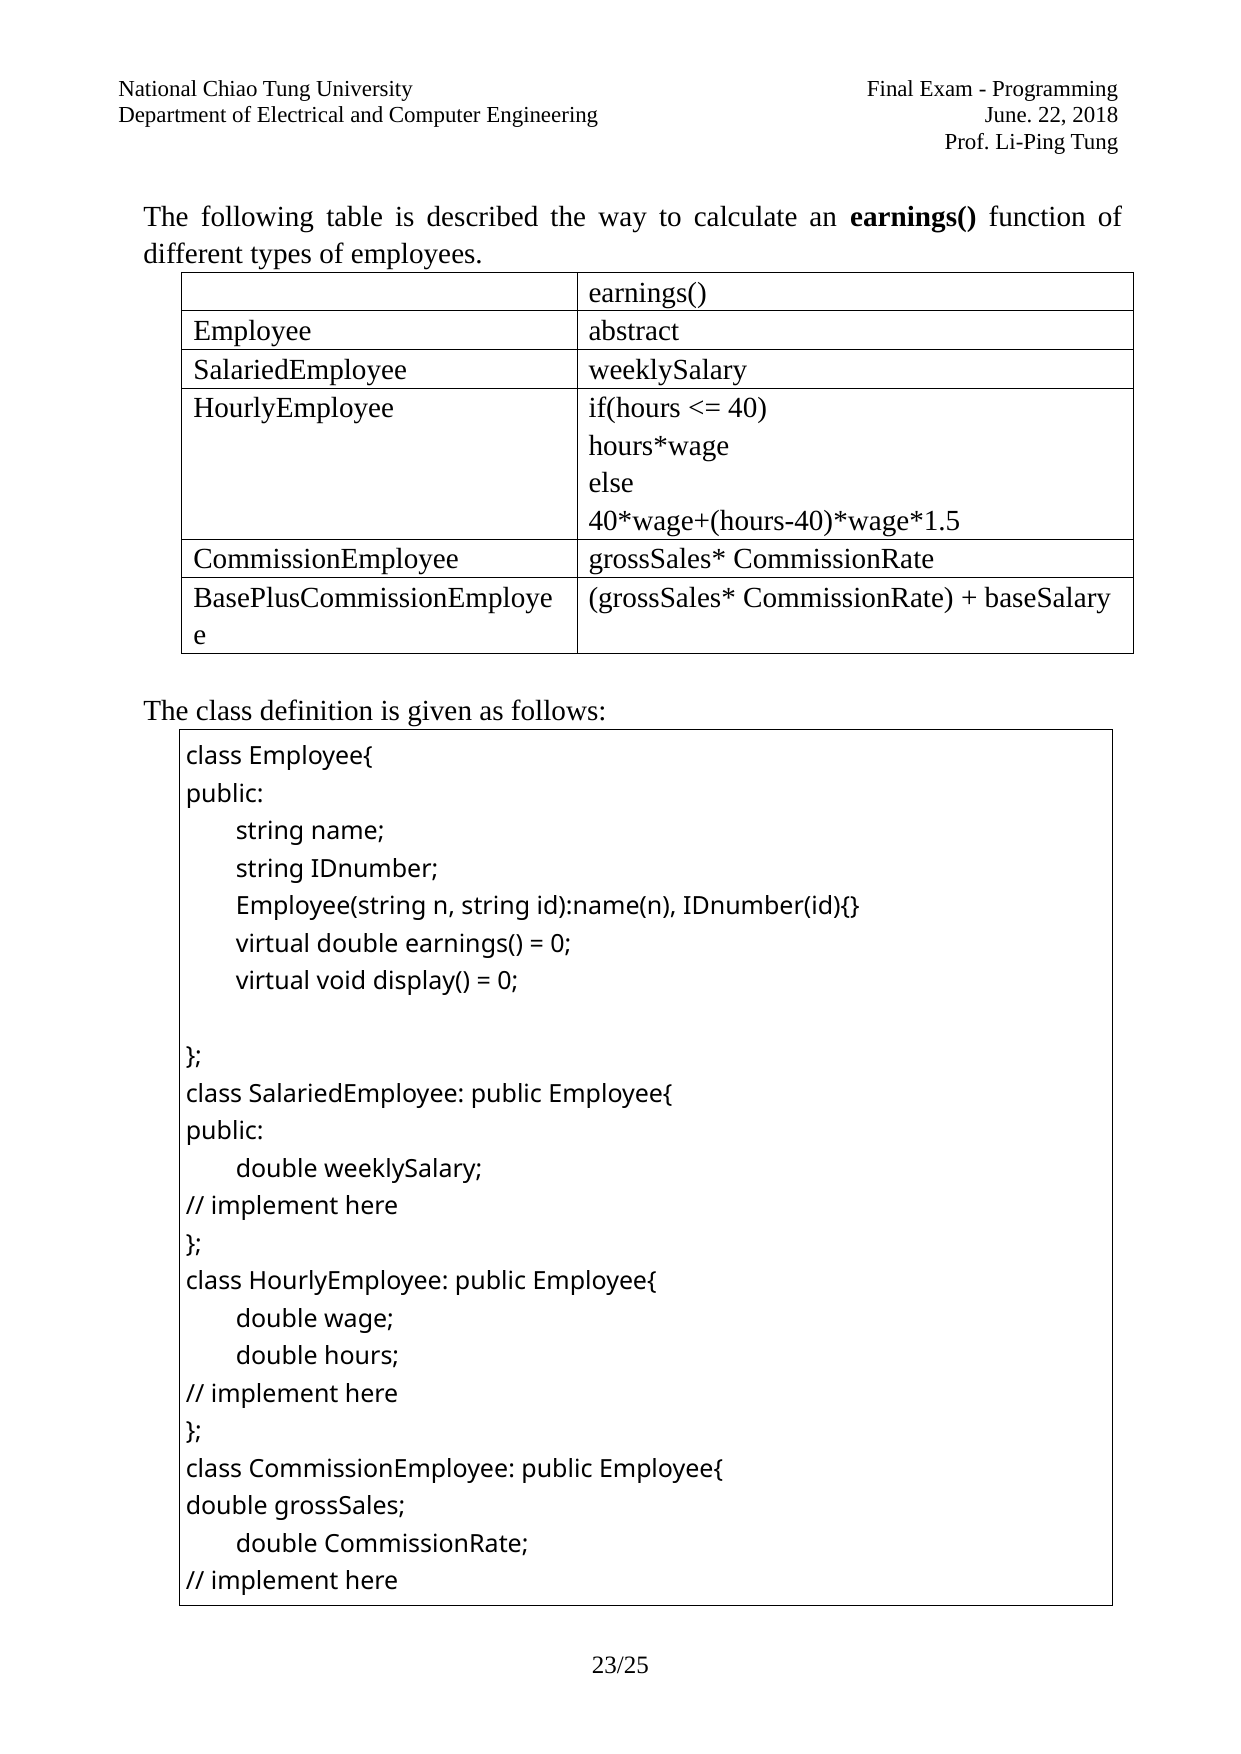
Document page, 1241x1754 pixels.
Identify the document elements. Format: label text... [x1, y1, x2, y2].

table_header earnings() [578, 273, 1133, 310]
table_cell SalariedEmployee [182, 350, 577, 387]
table_cell Employee [182, 311, 577, 349]
text The class definition is given as follows: [143, 692, 1122, 729]
table_cell BasePlusCommissionEmployee [182, 578, 577, 653]
text The following table is described the way to calculate an earnings() function of different types of employees. [143, 197, 1122, 272]
table_cell CommissionEmployee [182, 540, 577, 577]
table_cell (grossSales* CommissionRate) + baseSalary [578, 578, 1133, 653]
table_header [180, 730, 1112, 1604]
table_cell grossSales* CommissionRate [578, 540, 1133, 577]
table_cell HourlyEmployee [182, 389, 577, 538]
table_cell if(hours <= 40) hours*wage else 40*wage+(hours-40)*wage*1.5 [578, 389, 1133, 538]
table_header [182, 273, 577, 310]
table_cell weeklySalary [578, 350, 1133, 387]
table_cell abstract [578, 311, 1133, 349]
